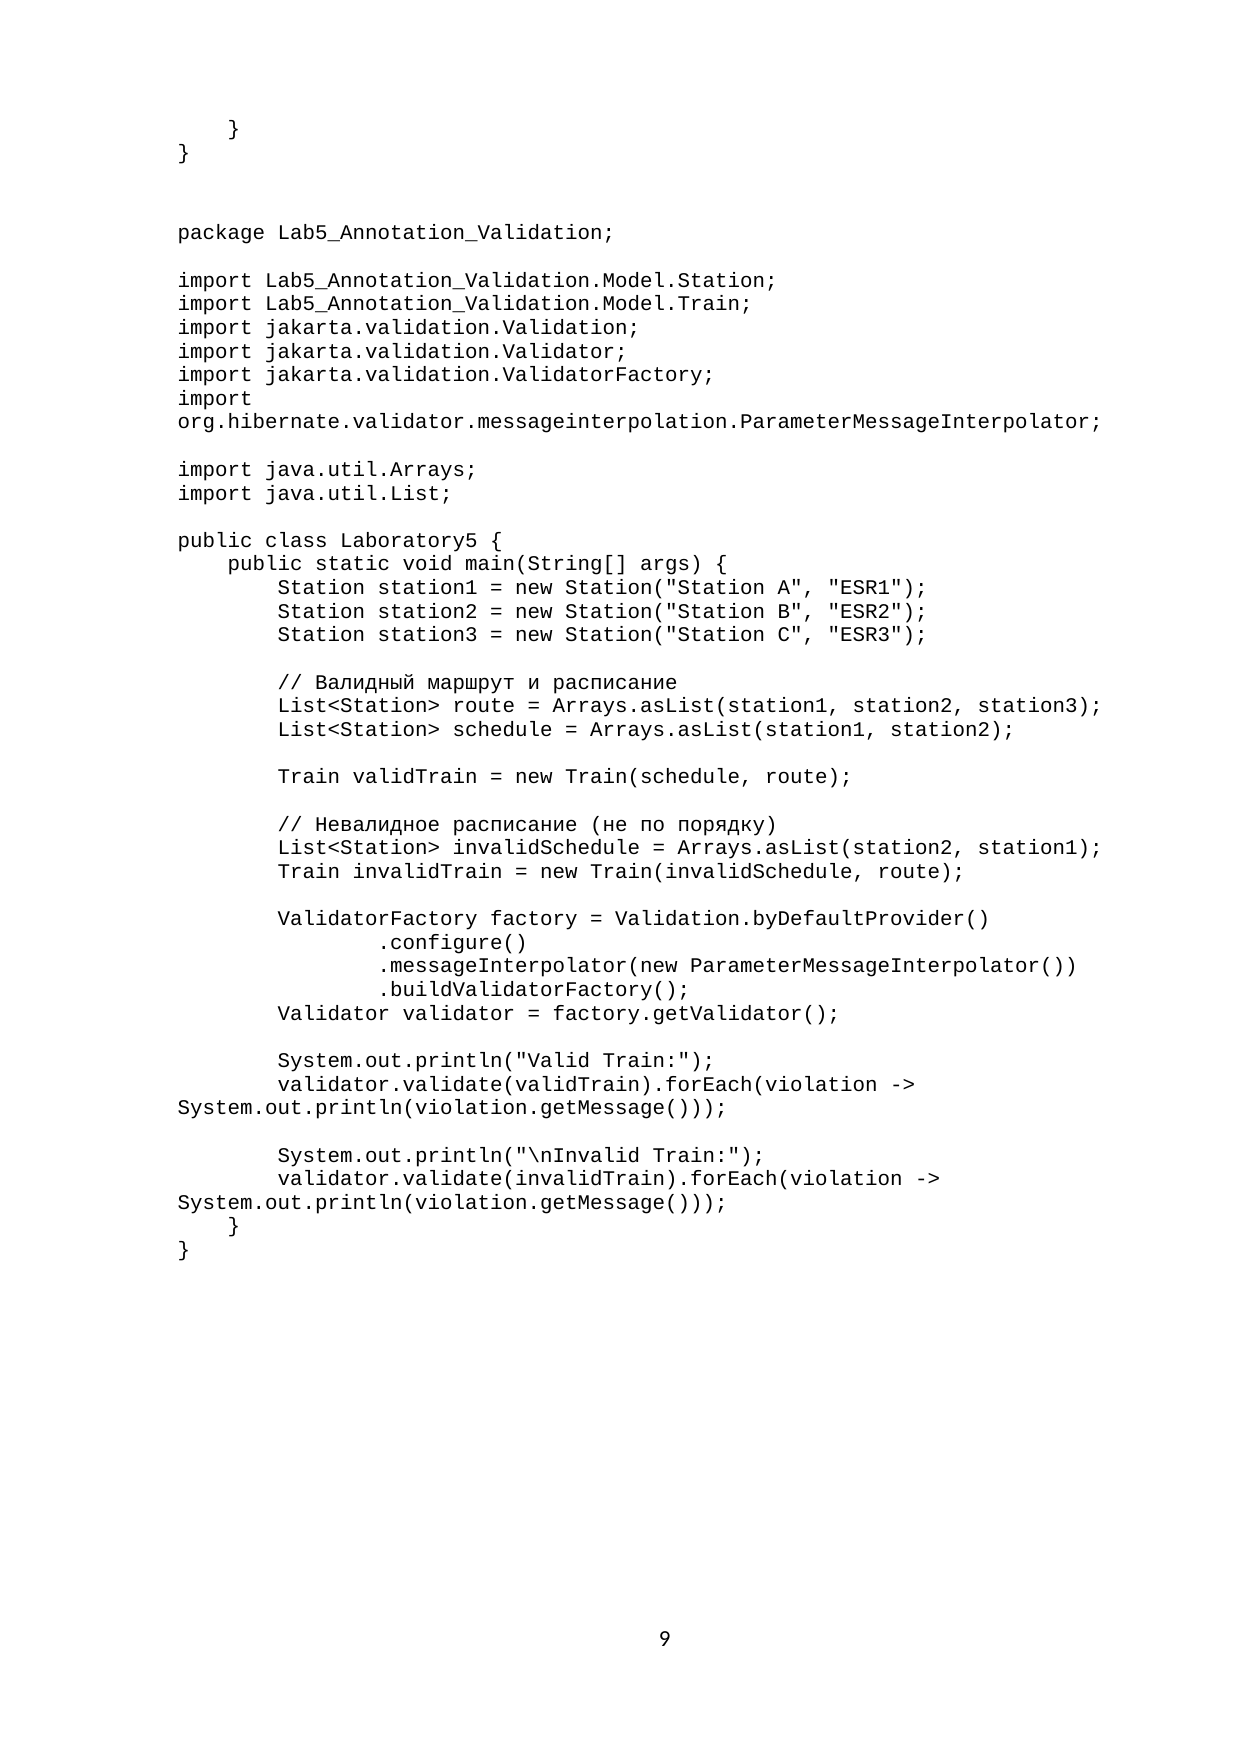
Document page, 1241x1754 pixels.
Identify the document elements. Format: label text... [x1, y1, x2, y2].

text package Lab5_Annotation_Validation; import Lab5_Annotation_Validation.Model.Station; import Lab5_Annotation_Validation.Model.Train; import jakarta.validation.Validation; import jakarta.validation.Validator; import jakarta.validation.ValidatorFactory; import org.hibernate.validator.messageinterpolation.ParameterMessageInterpolator; import java.util.Arrays; import java.util.List; public class Laboratory5 { public static void main(String[] args) { Station station1 = new Station("Station A", "ESR1"); Station station2 = new Station("Station B", "ESR2"); Station station3 = new Station("Station C", "ESR3"); // Валидный маршрут и расписание List<Station> route = Arrays.asList(station1, station2, station3); List<Station> schedule = Arrays.asList(station1, station2); Train validTrain = new Train(schedule, route); // Невалидное расписание (не по порядку) List<Station> invalidSchedule = Arrays.asList(station2, station1); Train invalidTrain = new Train(invalidSchedule, route); ValidatorFactory factory = Validation.byDefaultProvider() .configure() .messageInterpolator(new ParameterMessageInterpolator()) .buildValidatorFactory(); Validator validator = factory.getValidator(); System.out.println("Valid Train:"); validator.validate(validTrain).forEach(violation -> System.out.println(violation.getMessage())); System.out.println("\nInvalid Train:"); validator.validate(invalidTrain).forEach(violation -> System.out.println(violation.getMessage())); } } [177, 222, 1152, 1263]
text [177, 118, 1152, 165]
